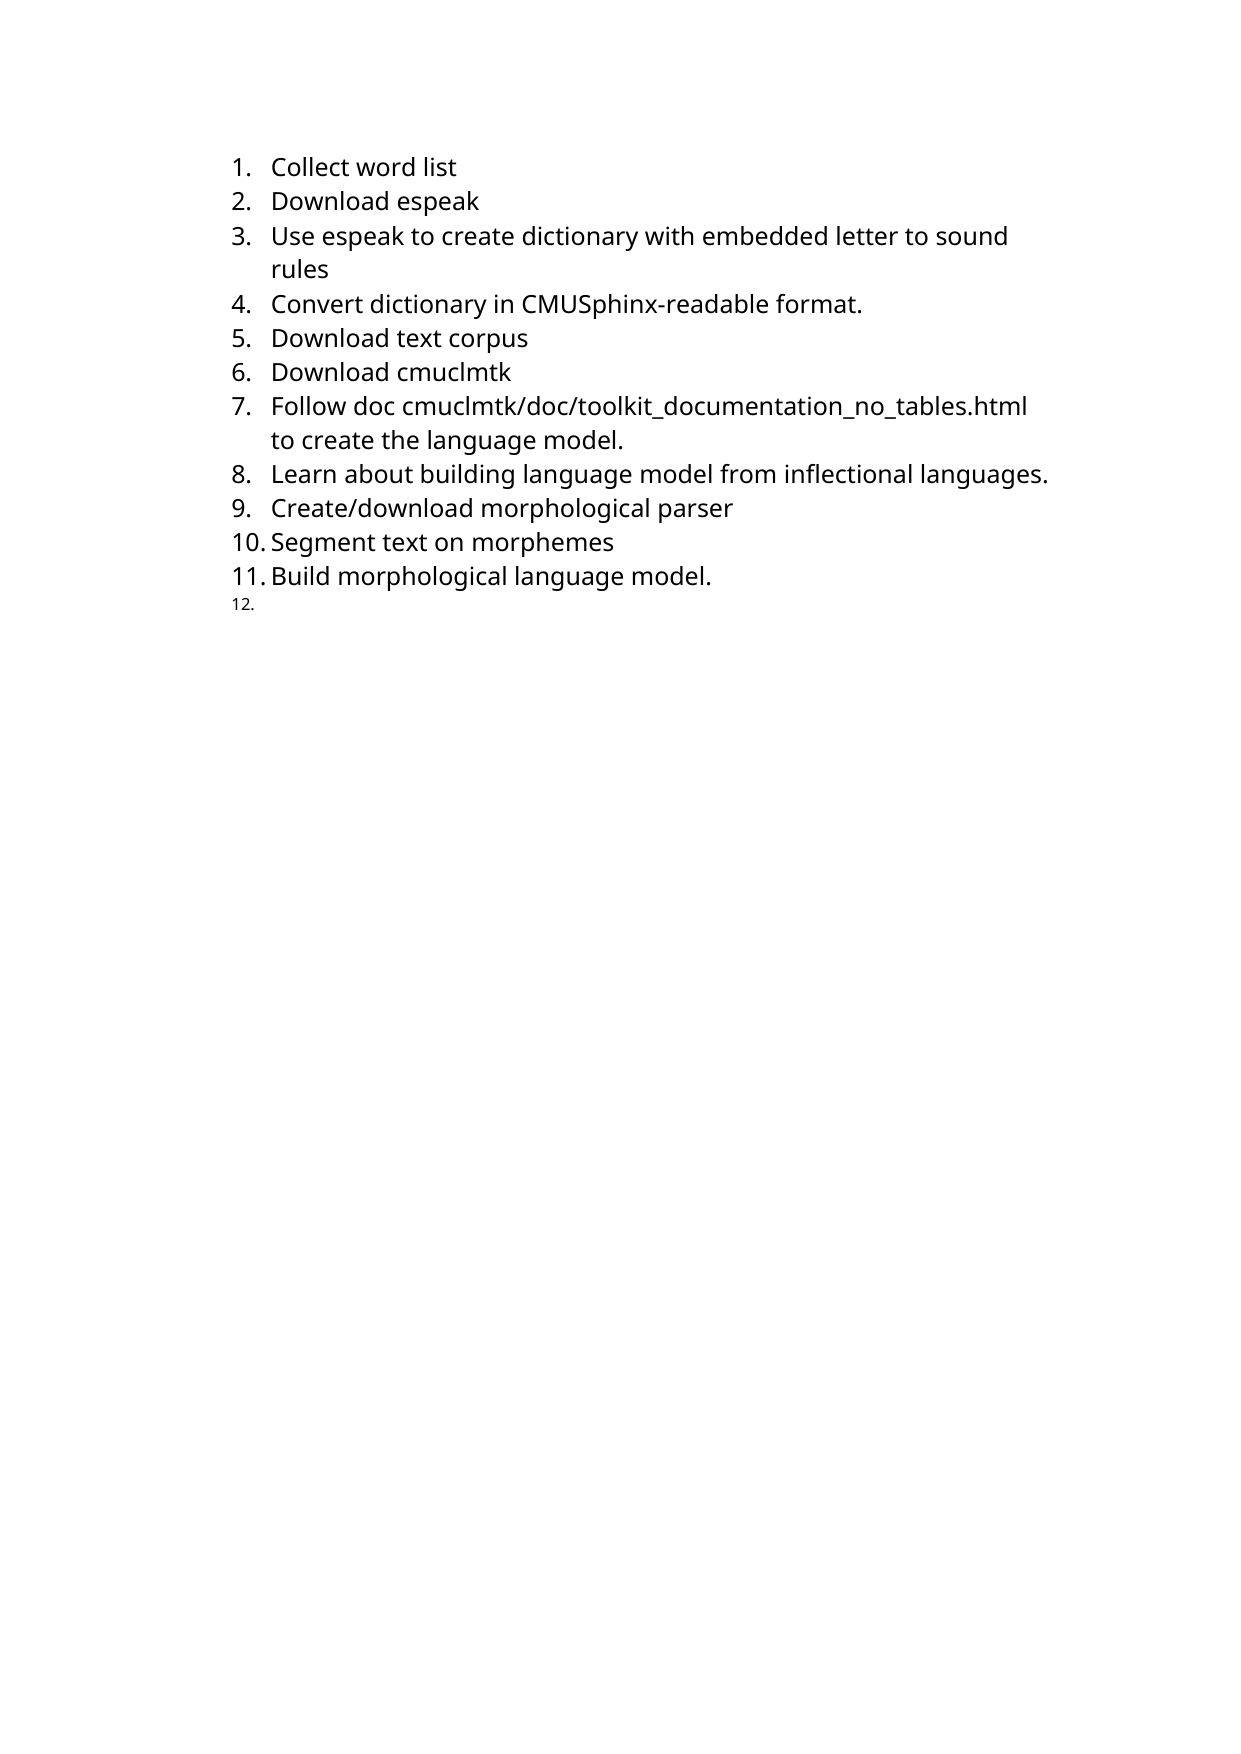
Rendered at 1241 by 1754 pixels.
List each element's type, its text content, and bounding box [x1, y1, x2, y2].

list Download cmuclmtk [231, 354, 1053, 388]
list Follow doc cmuclmtk/doc/toolkit_documentation_no_tables.html to create the language model. [231, 388, 1053, 457]
list Download espeak [231, 184, 1053, 218]
list Learn about building language model from inflectional languages. [231, 457, 1053, 491]
list Build morphological language model. [231, 559, 1053, 593]
list Segment text on morphemes [231, 525, 1053, 559]
list Convert dictionary in CMUSphinx-readable format. [231, 286, 1053, 320]
list Create/download morphological parser [231, 491, 1053, 525]
list Use espeak to create dictionary with embedded letter to sound rules [231, 218, 1053, 286]
list Download text corpus [231, 320, 1053, 354]
list Collect word list [231, 150, 1053, 184]
